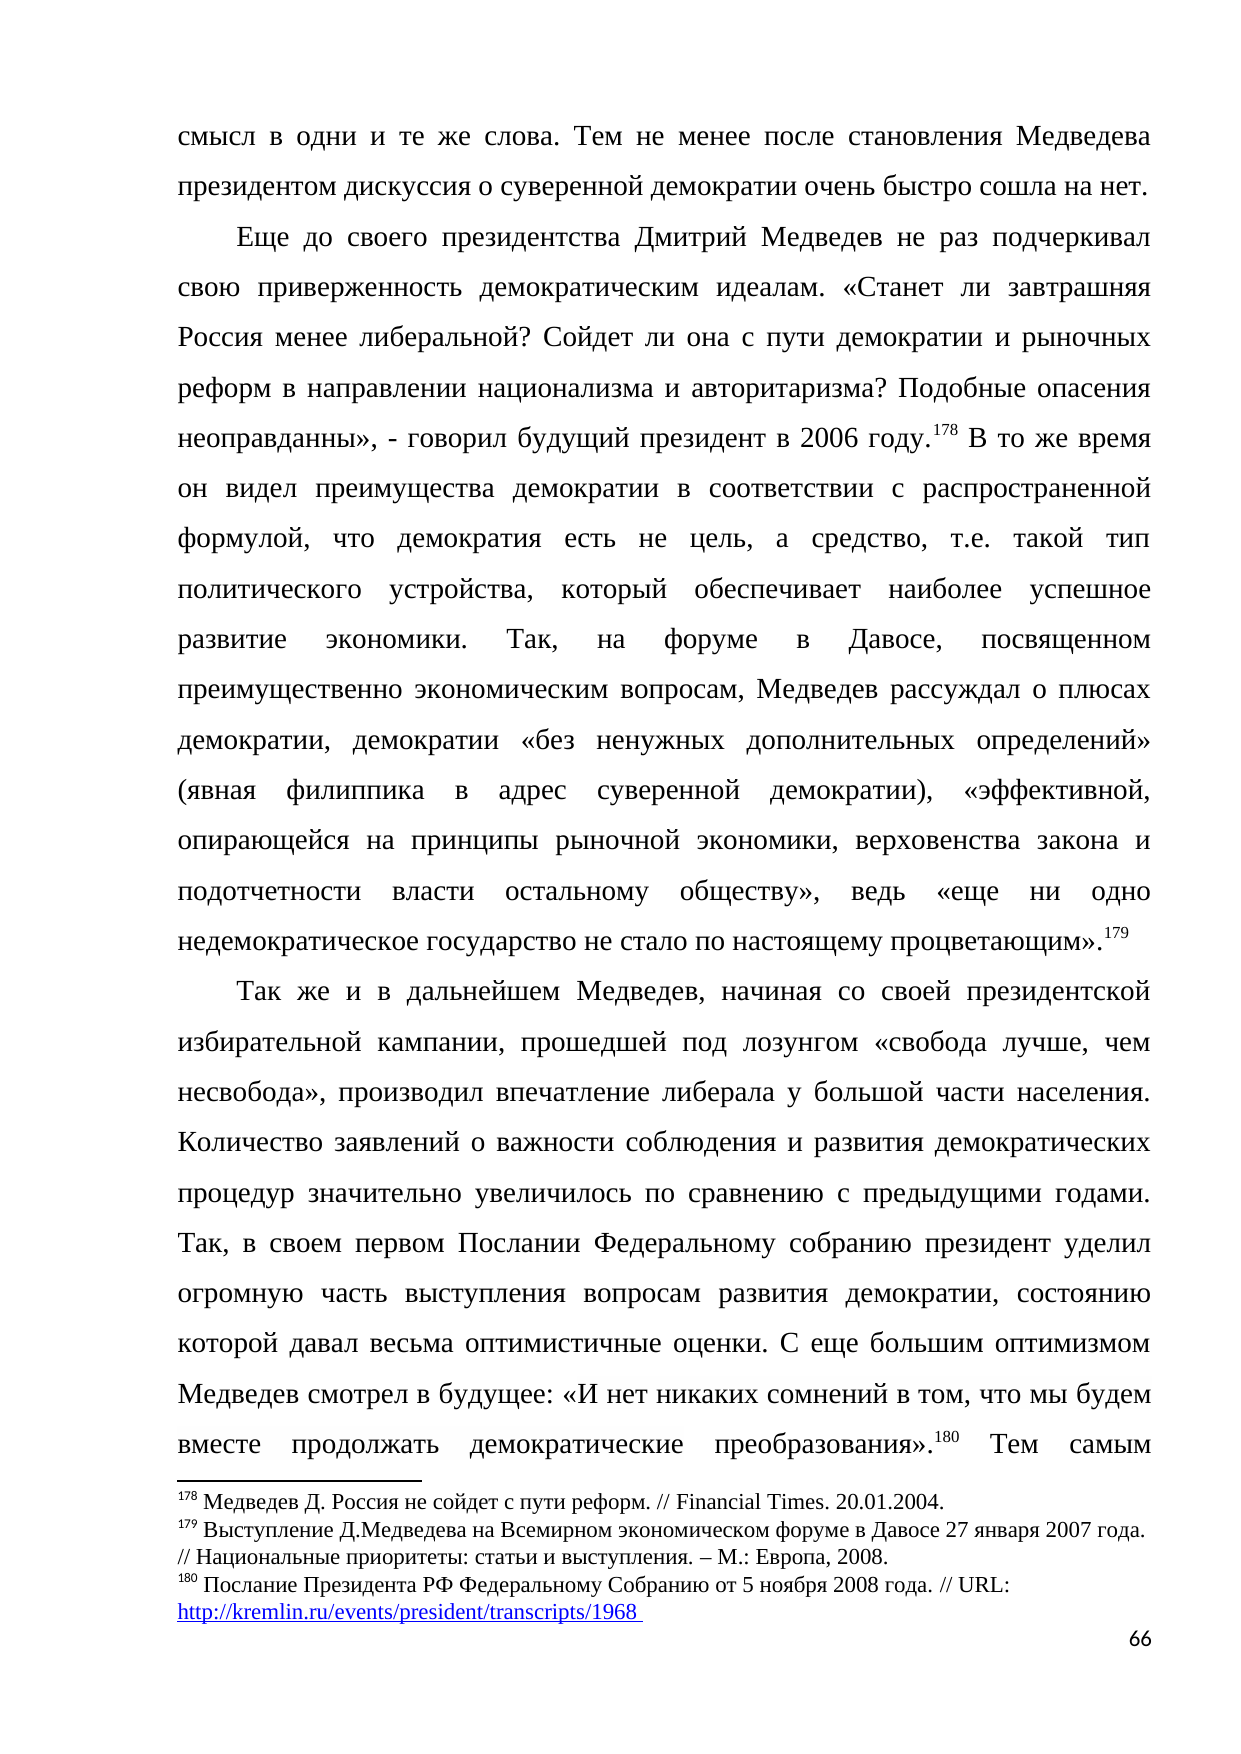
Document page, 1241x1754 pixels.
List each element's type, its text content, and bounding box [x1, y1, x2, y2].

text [177, 973, 1152, 1460]
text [177, 152, 1152, 202]
text Еще до своего президентства Дмитрий Медведев не раз подчеркивал свою приверженность демократическим идеалам. «Станет ли завтрашняя Россия менее либеральной? Сойдет ли она с пути демократии и рыночных реформ в направлении национализма и авторитаризма? Подобные опасения неоправданны», - говорил будущий президент в 2006 году. В то же время он видел преимущества демократии в соответствии с распространенной формулой, что демократия есть не цель, а средство, т.е. такой тип политического устройства, который обеспечивает наиболее успешное развитие экономики. Так, на форуме в Давосе, посвященном преимущественно экономическим вопросам, Медведев рассуждал о плюсах демократии, демократии «без ненужных дополнительных определений» (явная филиппика в адрес суверенной демократии), «эффективной, опирающейся на принципы рыночной экономики, верховенства закона и подотчетности власти остальному обществу», ведь «еще ни одно недемократическое государство не стало по настоящему процветающим». [177, 219, 1152, 957]
